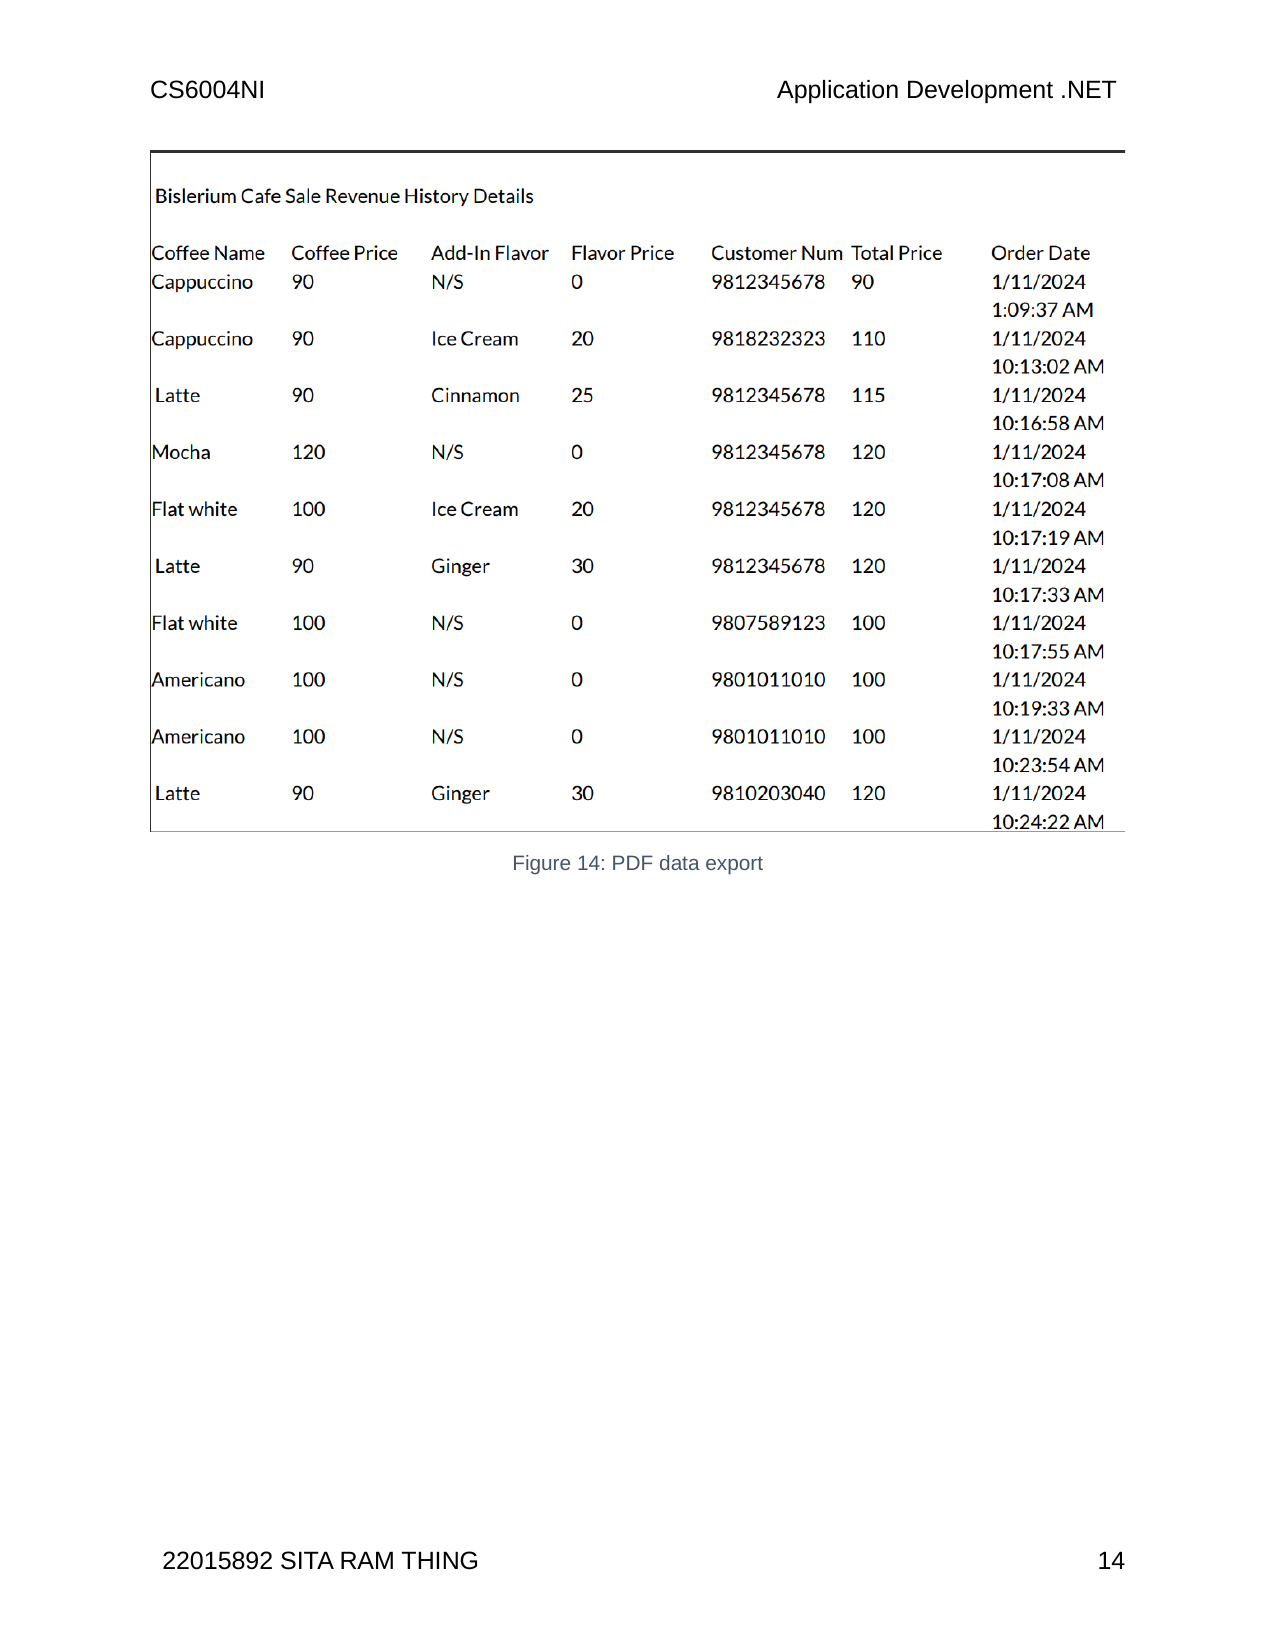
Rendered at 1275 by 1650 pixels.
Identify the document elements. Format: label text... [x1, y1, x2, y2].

text Figure 14: PDF data export [150, 850, 1125, 874]
picture [150, 150, 1125, 832]
